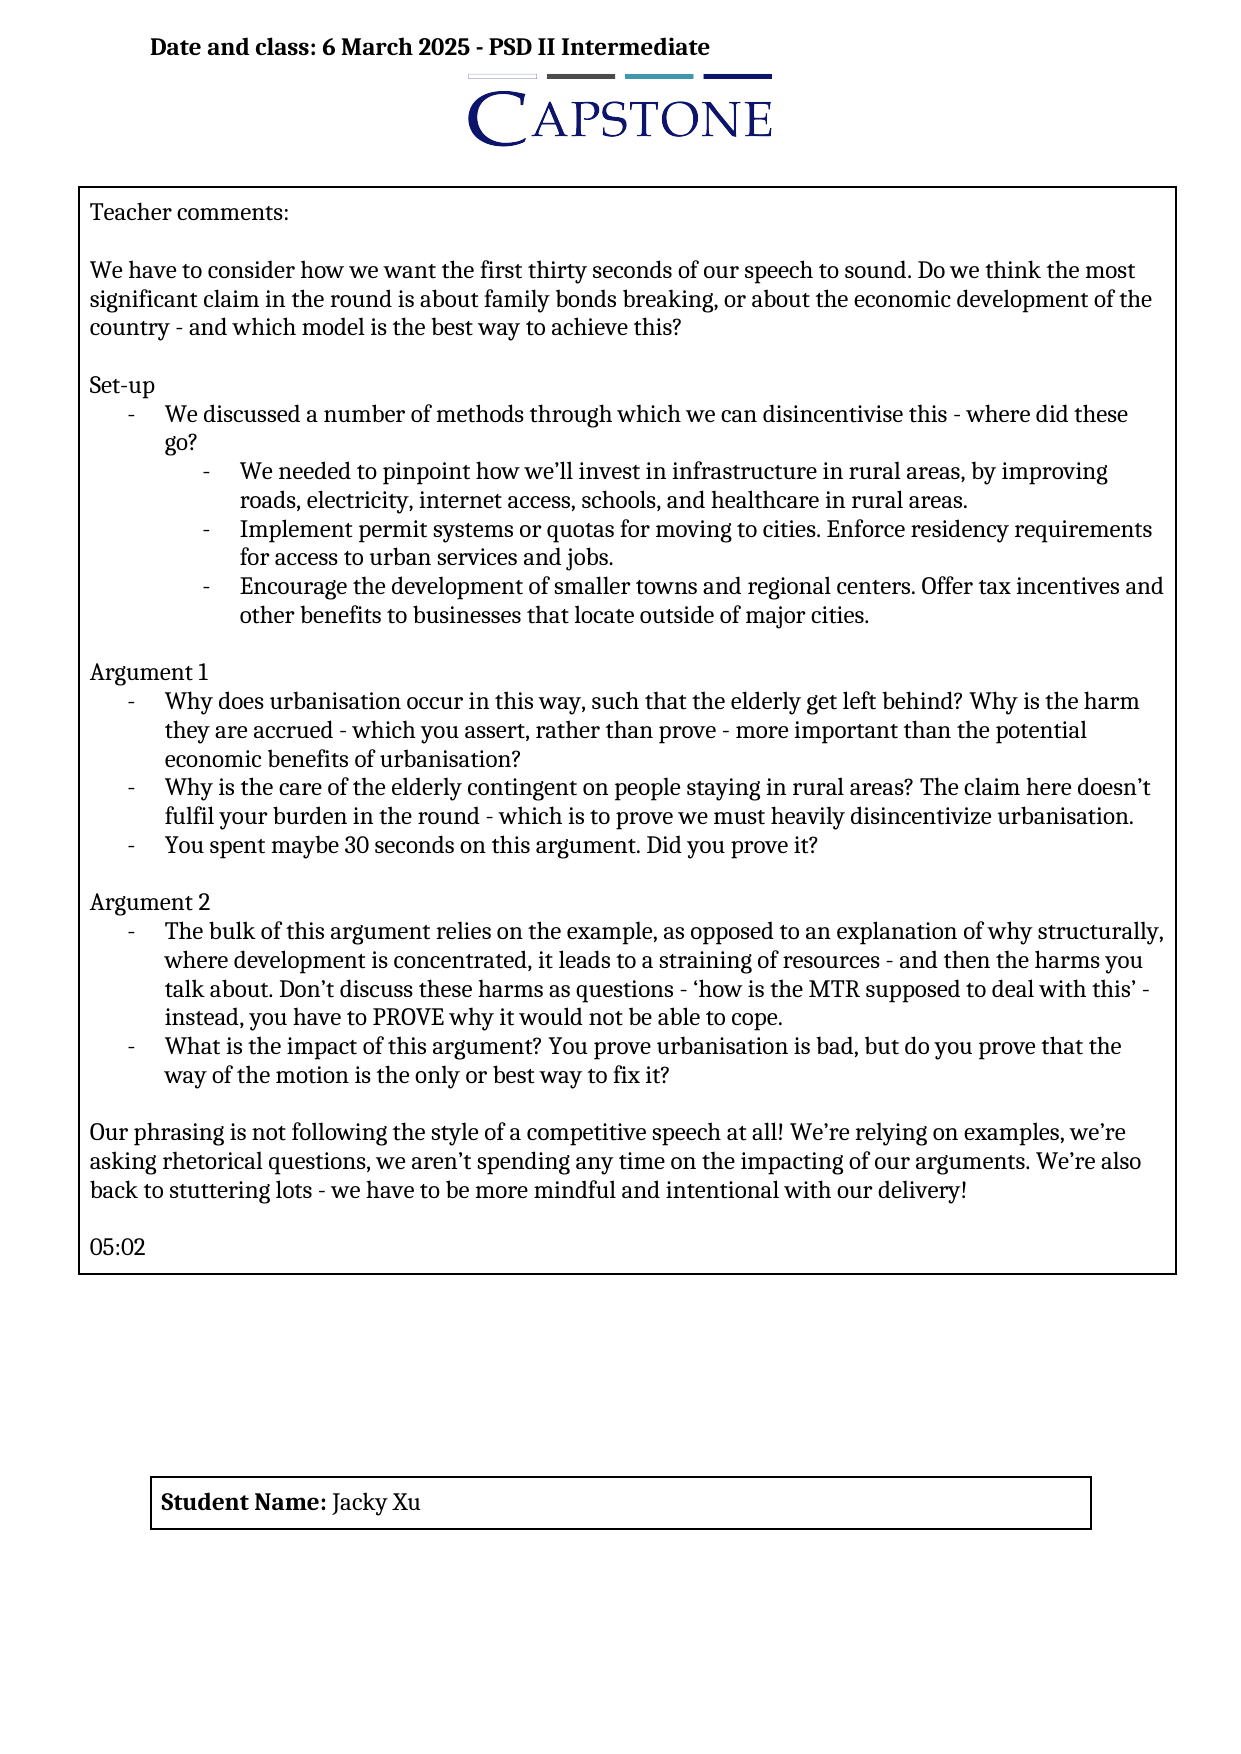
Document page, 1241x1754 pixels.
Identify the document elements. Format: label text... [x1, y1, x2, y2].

picture [460, 66, 781, 153]
table_cell Teacher comments: We have to consider how we want the first thirty seconds of our speech to sound. Do we think the most significant claim in the round is about family bonds breaking, or about the economic development of the country - and which model is the best way to achieve this? Set-up We discussed a number of methods through which we can disincentivise this - where did these go? We needed to pinpoint how we’ll invest in infrastructure in rural areas, by improving roads, electricity, internet access, schools, and healthcare in rural areas. Implement permit systems or quotas for moving to cities. Enforce residency requirements for access to urban services and jobs. Encourage the development of smaller towns and regional centers. Offer tax incentives and other benefits to businesses that locate outside of major cities. Argument 1 Why does urbanisation occur in this way, such that the elderly get left behind? Why is the harm they are accrued - which you assert, rather than prove - more important than the potential economic benefits of urbanisation? Why is the care of the elderly contingent on people staying in rural areas? The claim here doesn’t fulfil your burden in the round - which is to prove we must heavily disincentivize urbanisation. You spent maybe 30 seconds on this argument. Did you prove it? Argument 2 The bulk of this argument relies on the example, as opposed to an explanation of why structurally, where development is concentrated, it leads to a straining of resources - and then the harms you talk about. Don’t discuss these harms as questions - ‘how is the MTR supposed to deal with this’ - instead, you have to PROVE why it would not be able to cope. What is the impact of this argument? You prove urbanisation is bad, but do you prove that the way of the motion is the only or best way to fix it? Our phrasing is not following the style of a competitive speech at all! We’re relying on examples, we’re asking rhetorical questions, we aren’t spending any time on the impacting of our arguments. We’re also back to stuttering lots - we have to be more mindful and intentional with our delivery! 05:02 [80, 188, 1175, 1272]
table_header Student Name: Jacky Xu [152, 1478, 1090, 1527]
